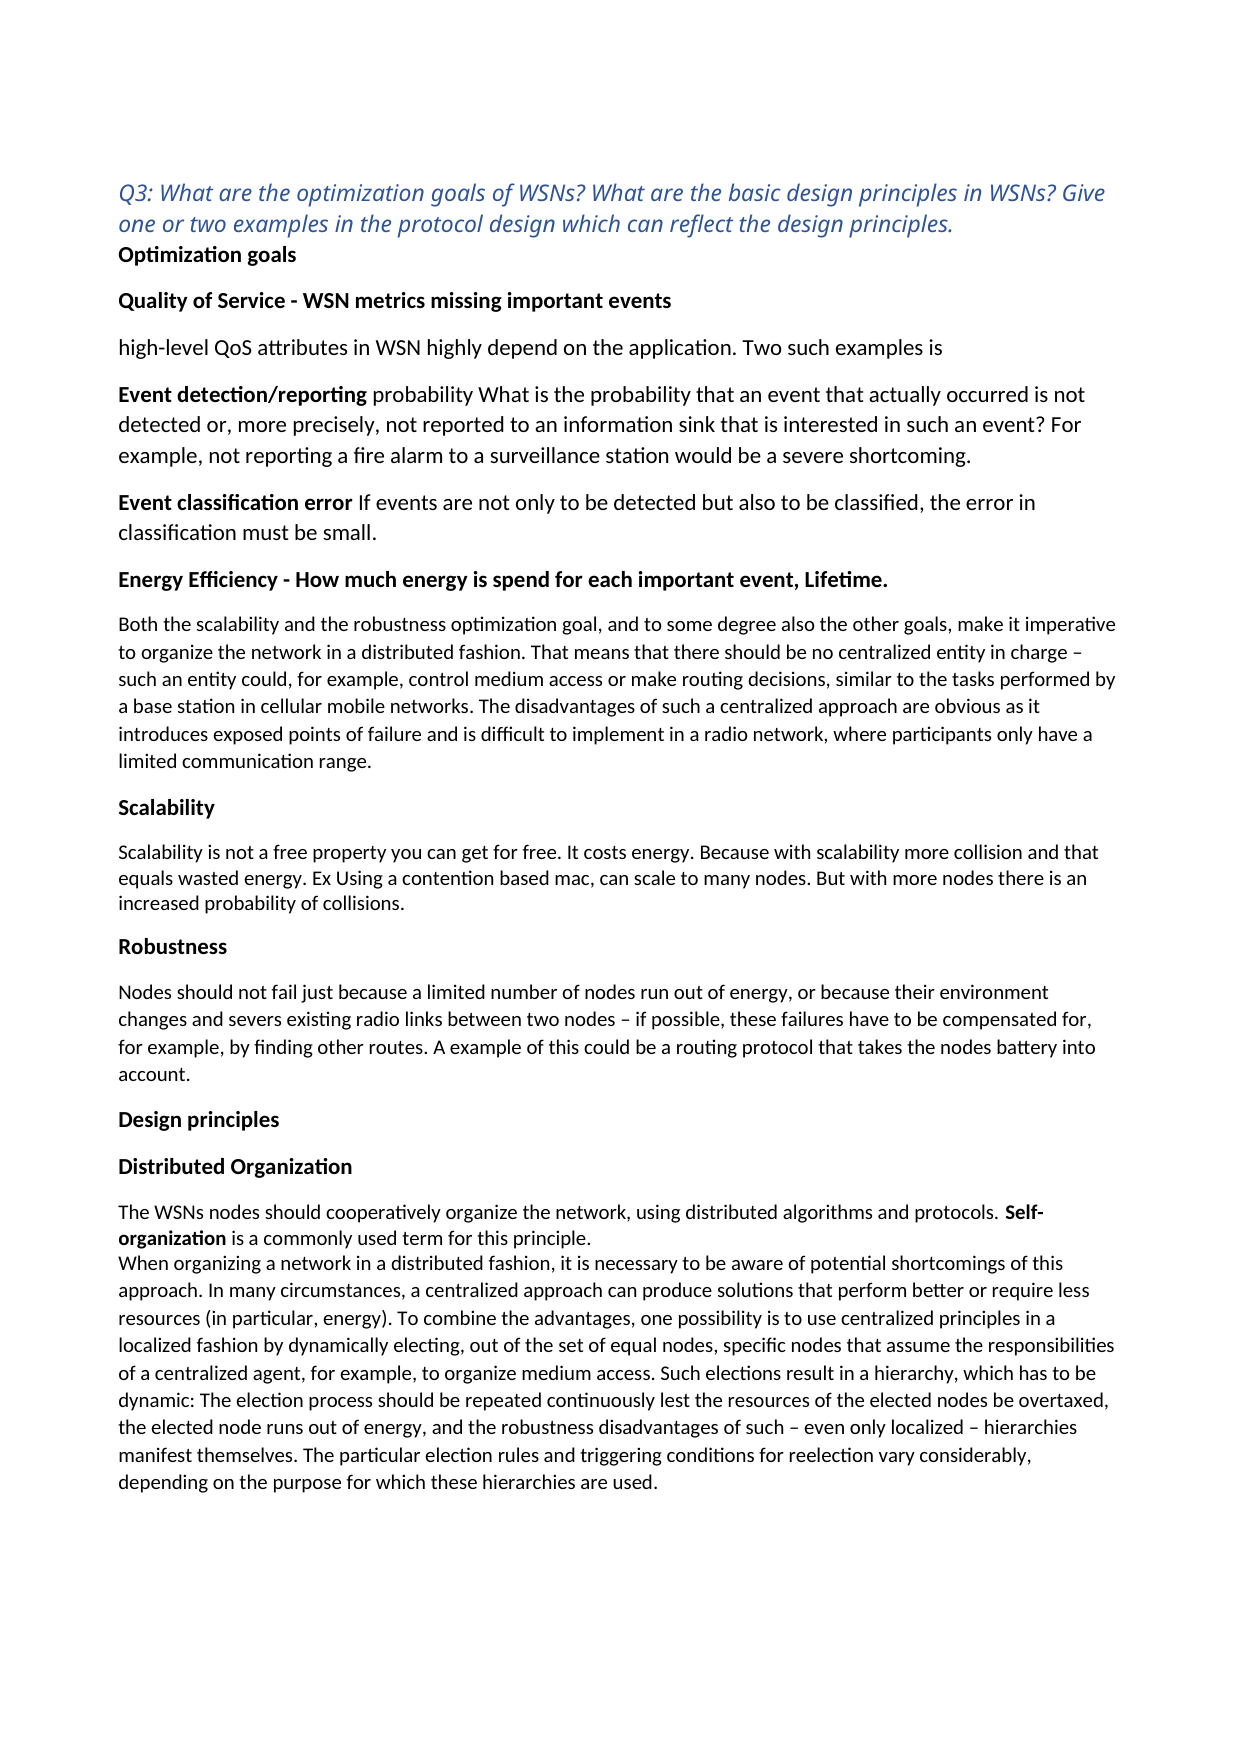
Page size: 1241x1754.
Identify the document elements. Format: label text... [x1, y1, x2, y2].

text Distributed Organization [118, 1152, 1122, 1180]
text Quality of Service - WSN metrics missing important events [118, 287, 1122, 314]
text Energy Efficiency - How much energy is spend for each important event, Lifetime. [118, 565, 1122, 593]
text Optimization goals [118, 240, 1122, 268]
text Event detection/reporting probability What is the probability that an event that actually occurred is not detected or, more precisely, not reported to an information sink that is interested in such an event? For example, not reporting a fire alarm to a surveillance station would be a severe shortcoming. [118, 380, 1122, 469]
text When organizing a network in a distributed fashion, it is necessary to be aware of potential shortcomings of this approach. In many circumstances, a centralized approach can produce solutions that perform better or require less resources (in particular, energy). To combine the advantages, one possibility is to use centralized principles in a localized fashion by dynamically electing, out of the set of equal nodes, specific nodes that assume the responsibilities of a centralized agent, for example, to organize medium access. Such elections result in a hierarchy, which has to be dynamic: The election process should be repeated continuously lest the resources of the elected nodes be overtaxed, the elected node runs out of energy, and the robustness disadvantages of such – even only localized – hierarchies manifest themselves. The particular election rules and triggering conditions for reelection vary considerably, depending on the purpose for which these hierarchies are used. [118, 1250, 1122, 1495]
text high-level QoS attributes in WSN highly depend on the application. Two such examples is [118, 333, 1122, 361]
text Scalability [118, 793, 1122, 821]
text Robustness [118, 932, 1122, 960]
text Design principles [118, 1106, 1122, 1133]
subtitle Q3: What are the optimization goals of WSNs? What are the basic design principles in WSNs? Give one or two examples in the protocol design which can reflect the design principles. [118, 177, 1122, 240]
text The WSNs nodes should cooperatively organize the network, using distributed algorithms and protocols. Self-organization is a commonly used term for this principle. [118, 1199, 1122, 1250]
text Scalability is not a free property you can get for free. It costs energy. Because with scalability more collision and that equals wasted energy. Ex Using a contention based mac, can scale to many nodes. But with more nodes there is an increased probability of collisions. [118, 839, 1122, 916]
text Both the scalability and the robustness optimization goal, and to some degree also the other goals, make it imperative to organize the network in a distributed fashion. That means that there should be no centralized entity in charge – such an entity could, for example, control medium access or make routing decisions, similar to the tasks performed by a base station in cellular mobile networks. The disadvantages of such a centralized approach are obvious as it introduces exposed points of failure and is difficult to implement in a radio network, where participants only have a limited communication range. [118, 612, 1122, 774]
text Nodes should not fail just because a limited number of nodes run out of energy, or because their environment changes and severs existing radio links between two nodes – if possible, these failures have to be compensated for, for example, by finding other routes. A example of this could be a routing protocol that takes the nodes battery into account. [118, 979, 1122, 1087]
text Event classification error If events are not only to be detected but also to be classified, the error in classification must be small. [118, 488, 1122, 546]
